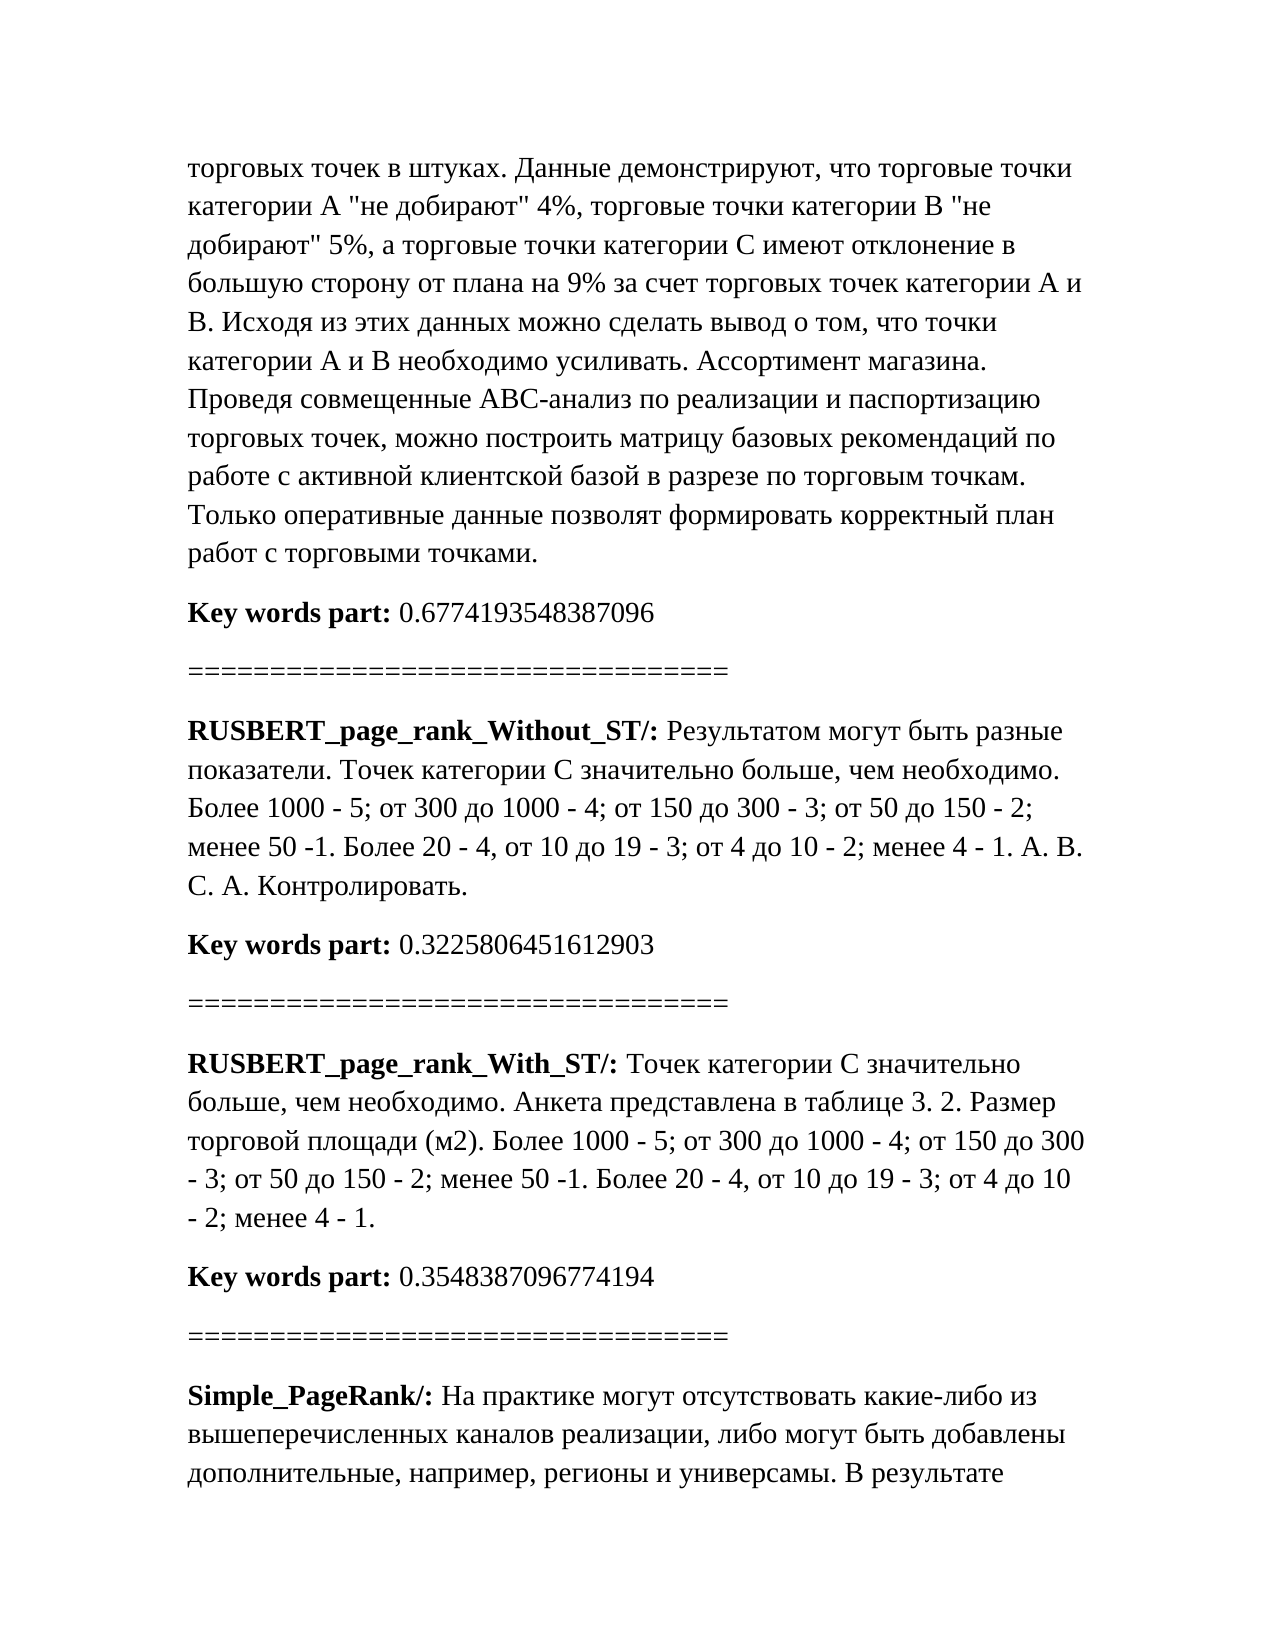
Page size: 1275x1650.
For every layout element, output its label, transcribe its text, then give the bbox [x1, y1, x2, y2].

text Key words part: 0.6774193548387096 [187, 595, 1087, 628]
text Key words part: 0.3548387096774194 [187, 1259, 1087, 1293]
text ================================= [187, 654, 1087, 688]
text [187, 150, 1087, 569]
text Key words part: 0.3225806451612903 [187, 927, 1087, 961]
text RUSBERT_page_rank_Without_ST/: Результатом могут быть разные показатели. Точек категории С значительно больше, чем необходимо. Более 1000 - 5; от 300 до 1000 - 4; от 150 до 300 - 3; от 50 до 150 - 2; менее 50 -1. Более 20 - 4, от 10 до 19 - 3; от 4 до 10 - 2; менее 4 - 1. А. В. С. А. Контролировать. [187, 713, 1087, 901]
text ================================= [187, 1319, 1087, 1352]
text RUSBERT_page_rank_With_ST/: Точек категории С значительно больше, чем необходимо. Анкета представлена в таблице 3. 2. Размер торговой площади (м2). Более 1000 - 5; от 300 до 1000 - 4; от 150 до 300 - 3; от 50 до 150 - 2; менее 50 -1. Более 20 - 4, от 10 до 19 - 3; от 4 до 10 - 2; менее 4 - 1. [187, 1046, 1087, 1233]
text ================================= [187, 986, 1087, 1020]
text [187, 1378, 1087, 1489]
